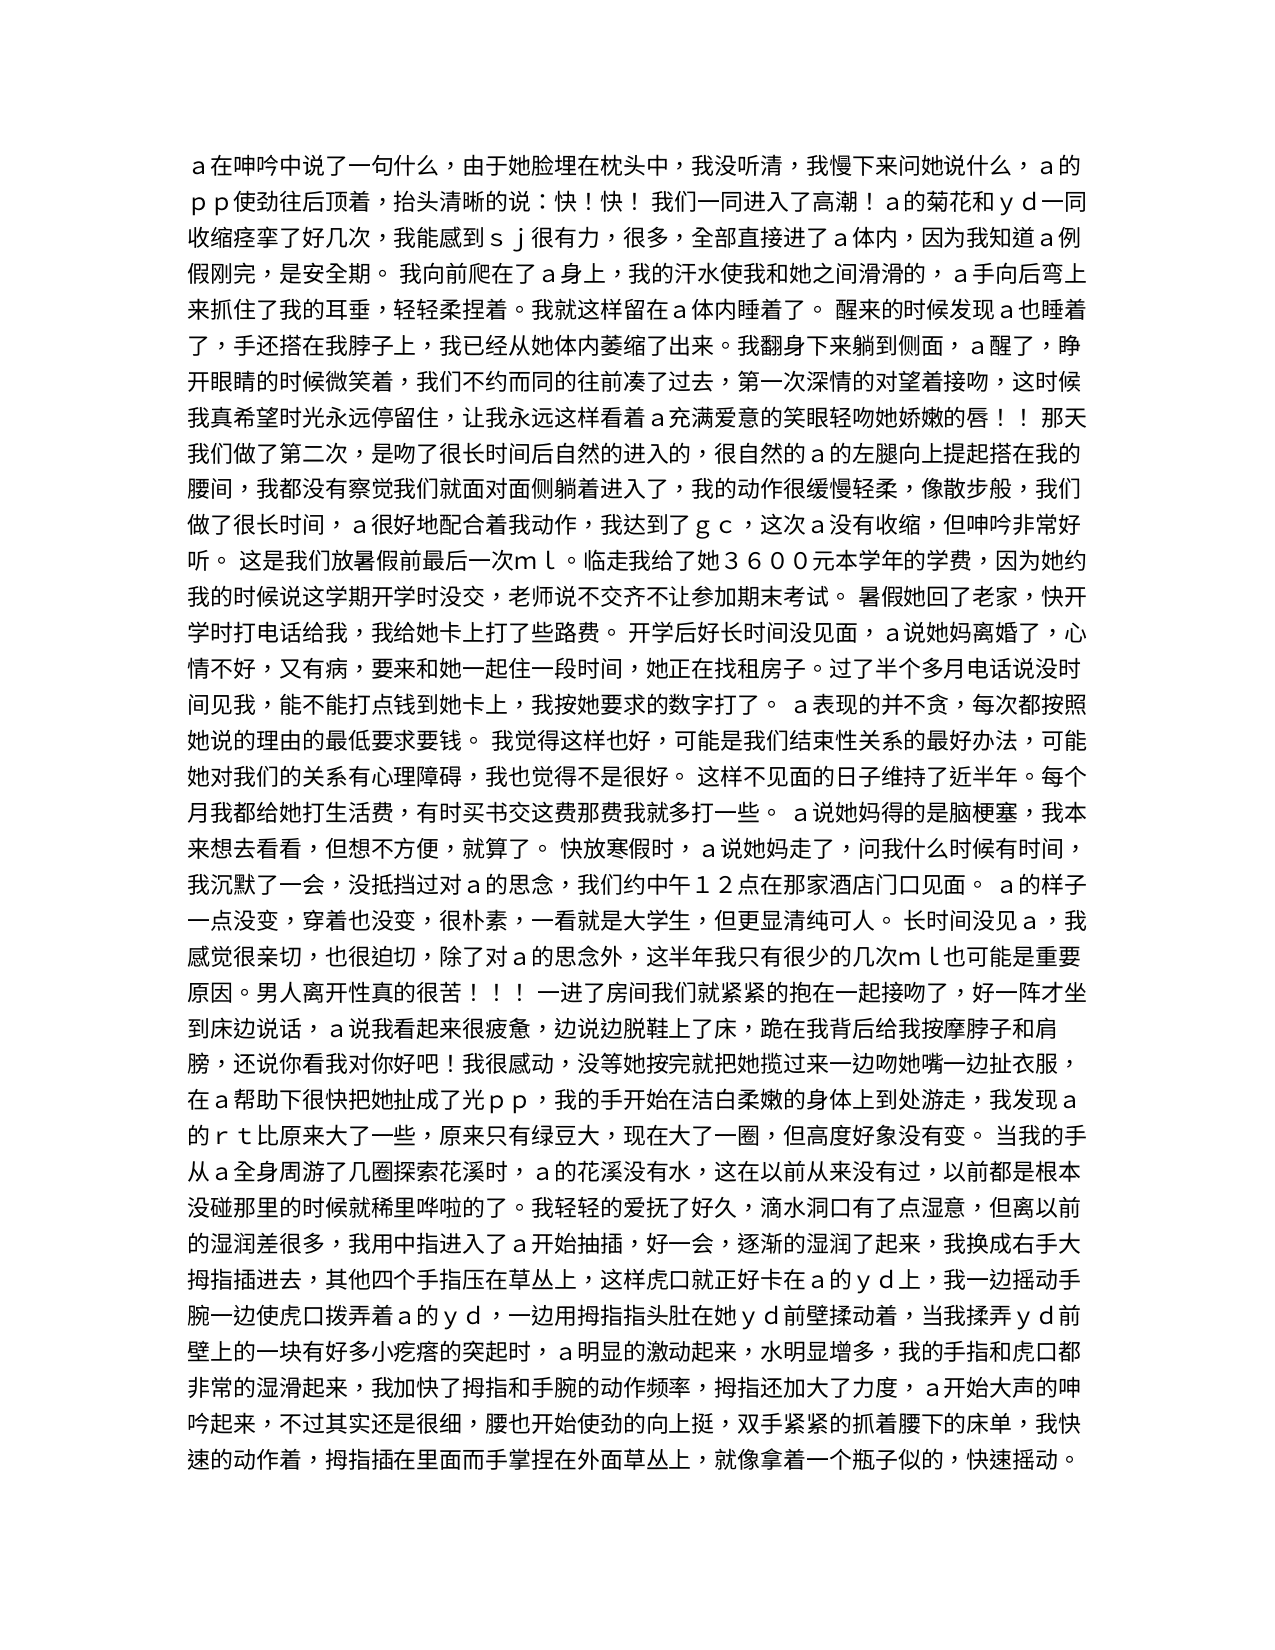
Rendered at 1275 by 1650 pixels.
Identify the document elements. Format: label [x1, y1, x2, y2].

text [187, 150, 1087, 1475]
